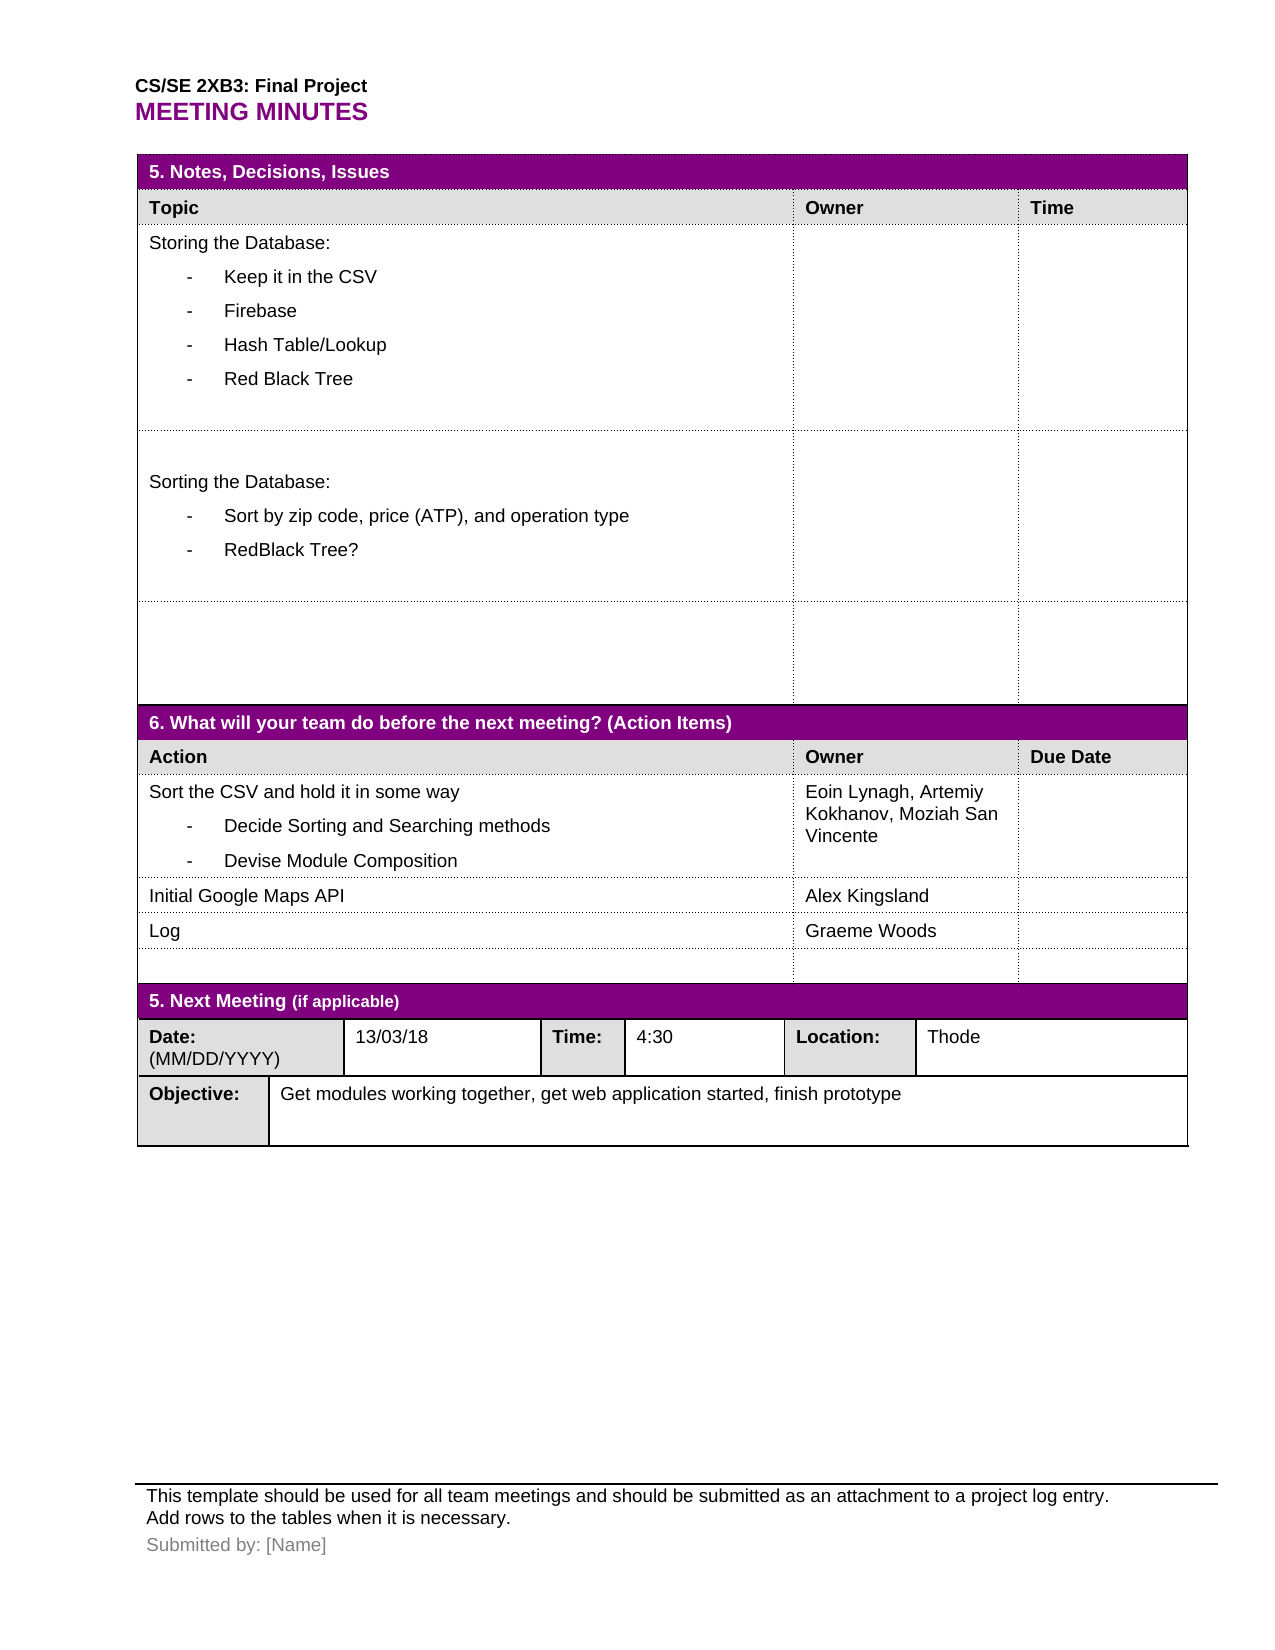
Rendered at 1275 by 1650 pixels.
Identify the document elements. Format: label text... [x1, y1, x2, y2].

table_cell Log [138, 912, 794, 947]
table_cell Objective: [138, 1076, 268, 1145]
table_cell Date: (MM/DD/YYYY) [138, 1019, 343, 1075]
table_cell Thode [917, 1020, 1187, 1075]
table_cell [794, 948, 1019, 982]
table_cell [138, 948, 794, 982]
table_cell 4:30 [626, 1020, 784, 1075]
table_cell [1019, 601, 1187, 704]
table_cell [794, 224, 1019, 430]
table_cell [1019, 948, 1187, 982]
table_cell [1019, 877, 1187, 912]
table_cell Graeme Woods [794, 912, 1019, 947]
table_header 5. Notes, Decisions, Issues [138, 154, 1187, 189]
table_cell 13/03/18 [345, 1020, 540, 1075]
table_cell [1019, 430, 1187, 601]
table_cell Time [1019, 189, 1187, 224]
table_cell Sorting the Database: Sort by zip code, price (ATP), and operation type RedBlack Tree? [138, 430, 794, 601]
table_cell Time: [542, 1020, 624, 1075]
table_cell Owner [794, 740, 1019, 774]
table_cell [1019, 224, 1187, 430]
table_cell [794, 601, 1019, 704]
table_cell 6. What will your team do before the next meeting? (Action Items) [138, 705, 1187, 740]
table_cell [1019, 774, 1187, 877]
table_cell Eoin Lynagh, Artemiy Kokhanov, Moziah San Vincente [794, 774, 1019, 877]
table_cell Location: [785, 1020, 915, 1075]
table_cell Initial Google Maps API [138, 877, 794, 912]
table_cell Topic [138, 189, 794, 224]
table_cell [794, 430, 1019, 601]
table_cell Owner [794, 189, 1019, 224]
table_cell Storing the Database: Keep it in the CSV Firebase Hash Table/Lookup Red Black Tree [138, 224, 794, 430]
table_cell Get modules working together, get web application started, finish prototype [270, 1077, 1187, 1145]
table_cell 5. Next Meeting (if applicable) [138, 984, 1187, 1018]
table_cell Action [138, 740, 794, 774]
subtitle MEETING MINUTES [135, 97, 1140, 125]
table_cell Sort the CSV and hold it in some way Decide Sorting and Searching methods Devise Module Composition [138, 774, 794, 877]
table_cell [1019, 912, 1187, 947]
table_cell [138, 601, 794, 704]
table_cell Alex Kingsland [794, 877, 1019, 912]
table_cell Due Date [1019, 740, 1187, 774]
